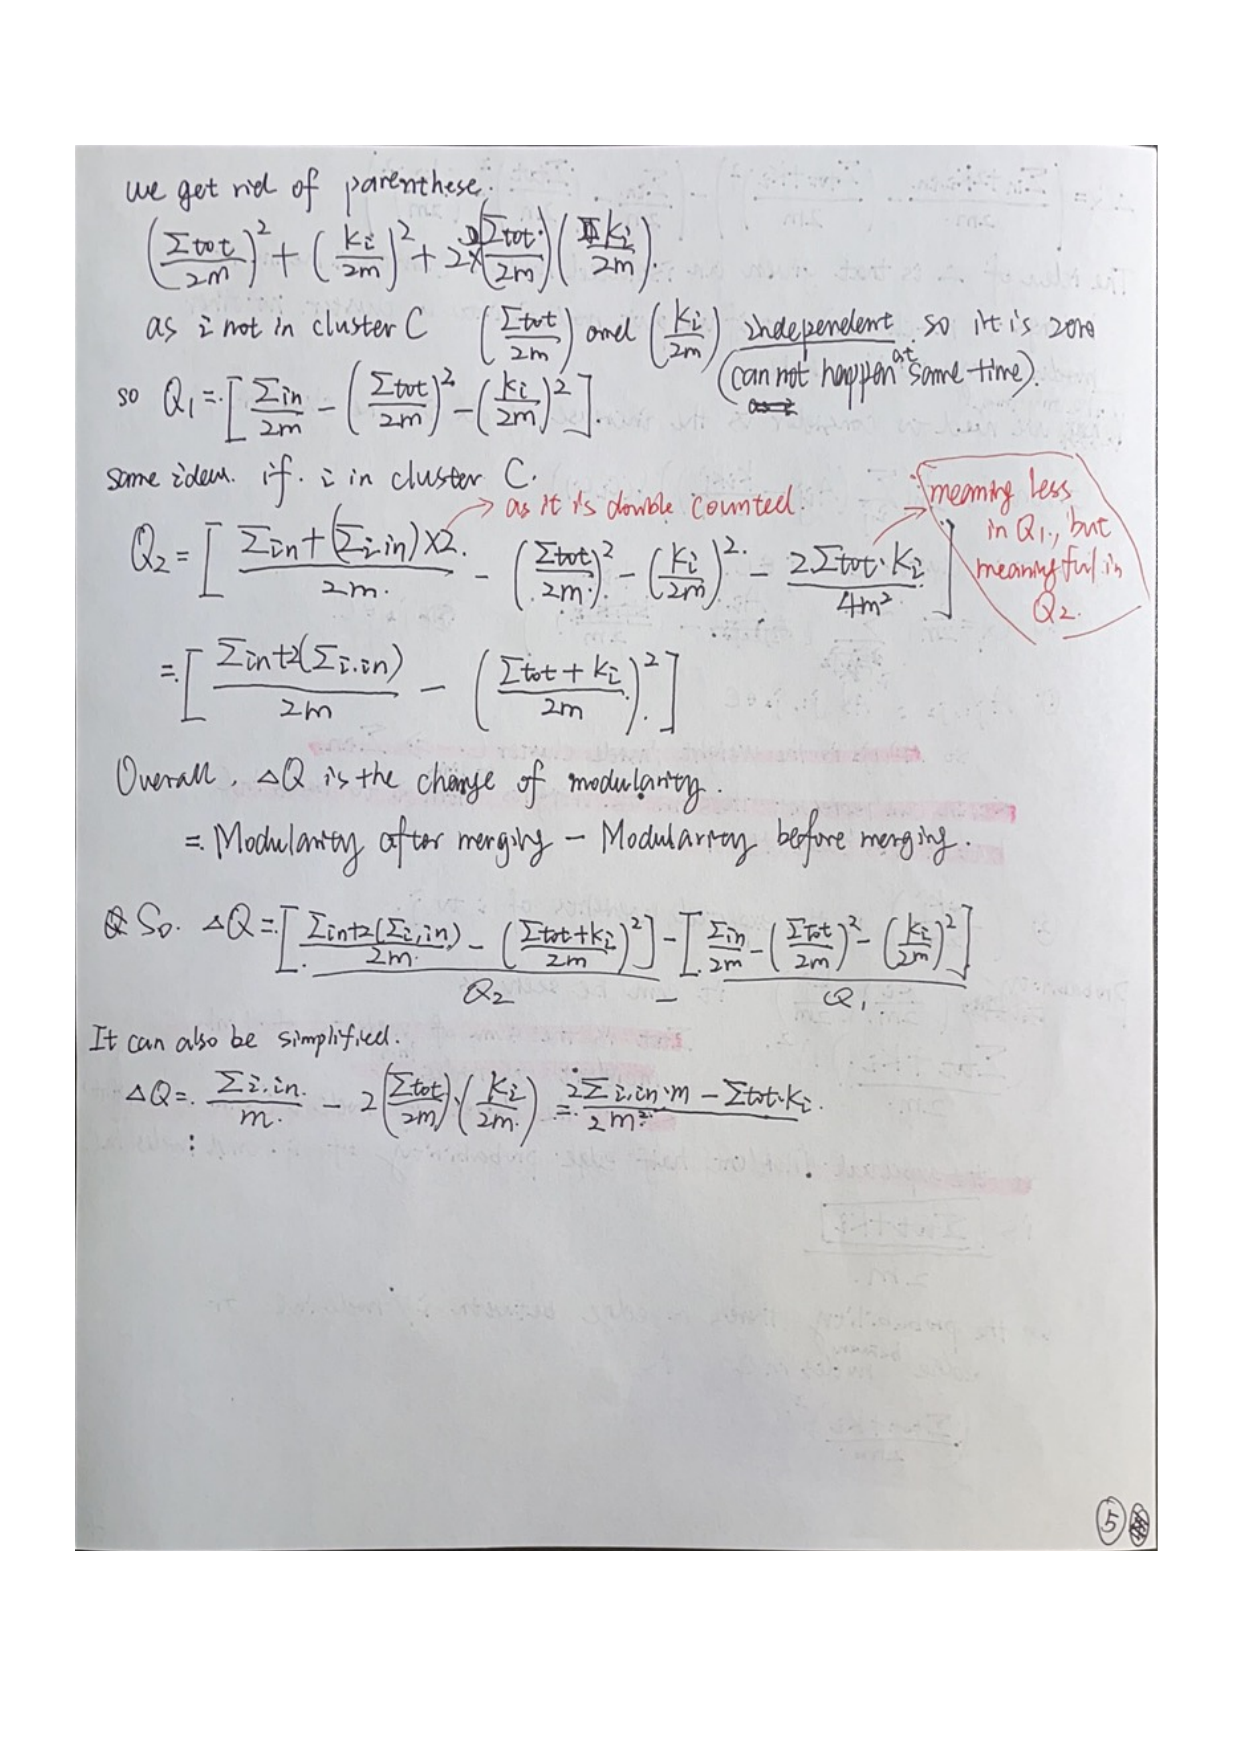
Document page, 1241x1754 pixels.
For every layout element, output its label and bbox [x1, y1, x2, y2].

picture [75, 145, 1158, 1551]
